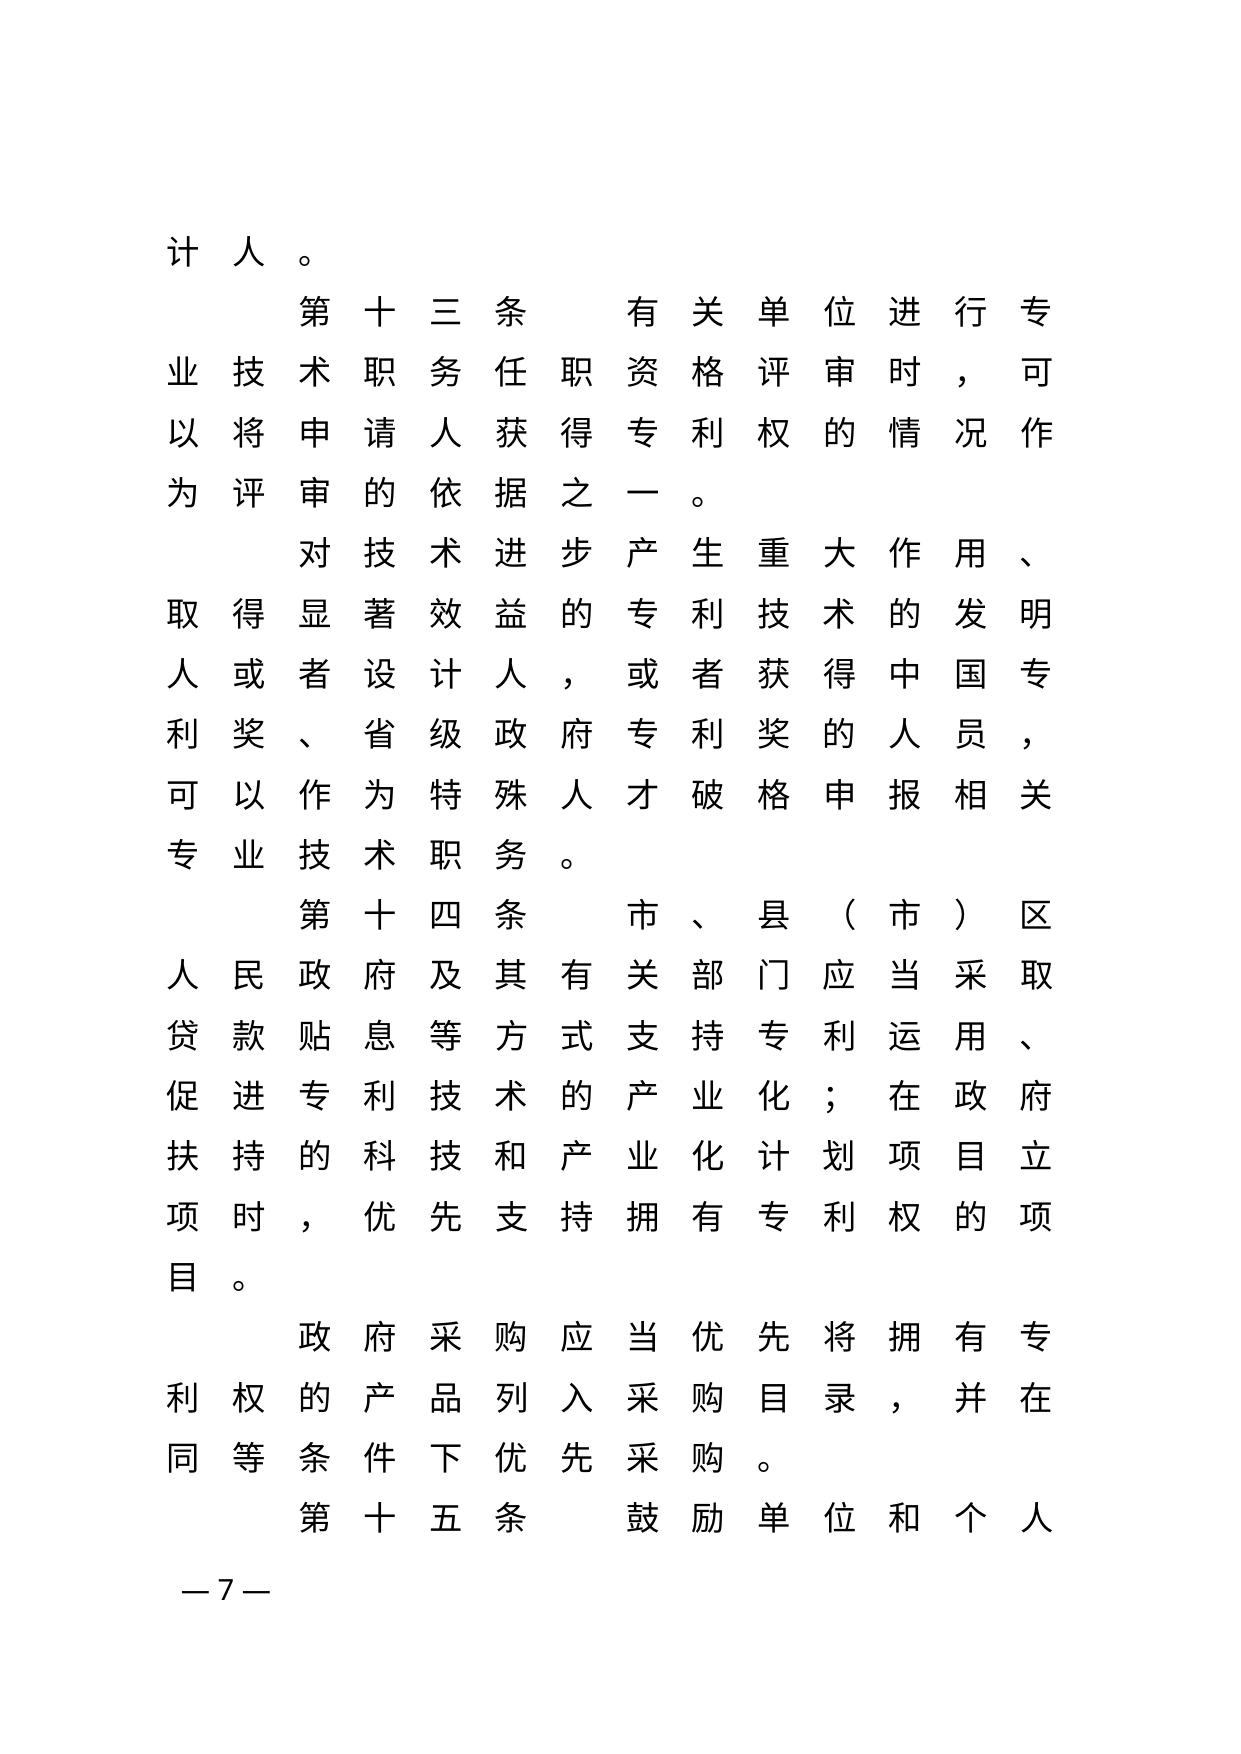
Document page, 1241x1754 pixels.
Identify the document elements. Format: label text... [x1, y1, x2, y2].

text 第十三条 有关单位进行专业技术职务任职资格评审时，可以将申请人获得专利权的情况作为评审的依据之一。 [167, 280, 1085, 521]
text 第十四条 市、县（市）区人民政府及其有关部门应当采取贷款贴息等方式支持专利运用、促进专利技术的产业化；在政府扶持的科技和产业化计划项目立项时，优先支持拥有专利权的项目。 [167, 883, 1085, 1305]
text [167, 219, 1085, 280]
text 政府采购应当优先将拥有专利权的产品列入采购目录，并在同等条件下优先采购。 [167, 1305, 1085, 1486]
text 对技术进步产生重大作用、取得显著效益的专利技术的发明人或者设计人，或者获得中国专利奖、省级政府专利奖的人员，可以作为特殊人才破格申报相关专业技术职务。 [167, 521, 1085, 883]
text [167, 1486, 1085, 1546]
